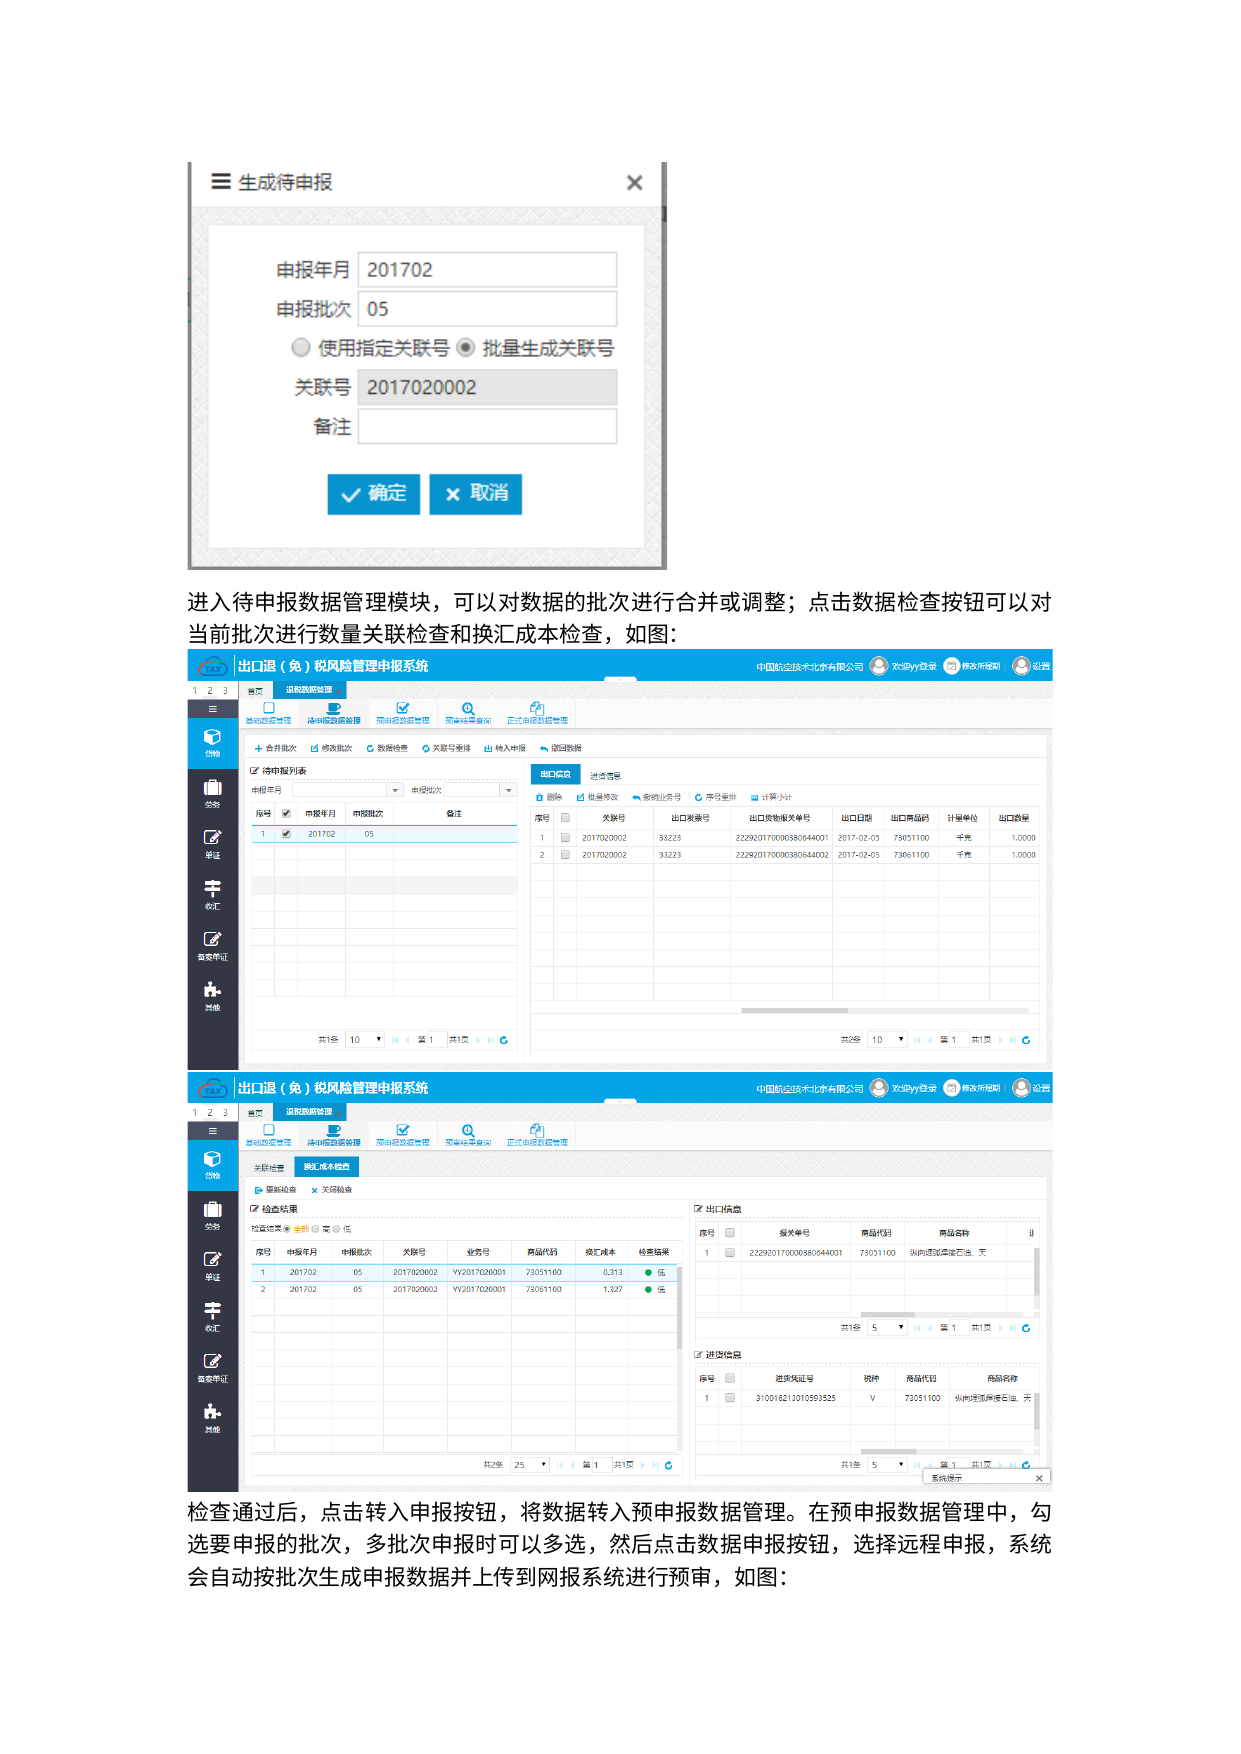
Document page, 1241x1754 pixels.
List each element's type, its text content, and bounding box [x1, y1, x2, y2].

picture [329, 660, 351, 671]
picture [354, 1082, 364, 1093]
picture [205, 732, 212, 744]
picture [205, 1154, 212, 1166]
picture [187, 1099, 1053, 1492]
picture [329, 1082, 351, 1093]
text 进入待申报数据管理模块，可以对数据的批次进行合并或调整；点击数据检查按钮可以对当前批次进行数量关联检查和换汇成本检查，如图： [187, 584, 1053, 649]
picture [187, 677, 1053, 1070]
picture [986, 663, 995, 668]
picture [302, 687, 313, 692]
picture [265, 1083, 274, 1093]
picture [944, 1080, 960, 1096]
picture [1013, 1079, 1030, 1097]
picture [354, 660, 364, 671]
picture [870, 1079, 888, 1097]
picture [1013, 657, 1030, 675]
picture [291, 663, 296, 671]
picture [367, 1083, 380, 1093]
text 检查通过后，点击转入申报按钮，将数据转入预申报数据管理。在预申报数据管理中，勾选要申报的批次，多批次申报时可以多选，然后点击数据申报按钮，选择远程申报，系统会自动按批次生成申报数据并上传到网报系统进行预审，如图： [187, 1494, 1053, 1592]
picture [187, 162, 668, 570]
picture [265, 661, 274, 671]
picture [291, 1085, 296, 1093]
picture [986, 1085, 995, 1090]
picture [367, 661, 380, 671]
picture [944, 658, 960, 674]
picture [870, 657, 888, 675]
picture [302, 1109, 313, 1114]
picture [417, 1082, 422, 1090]
picture [417, 660, 422, 668]
